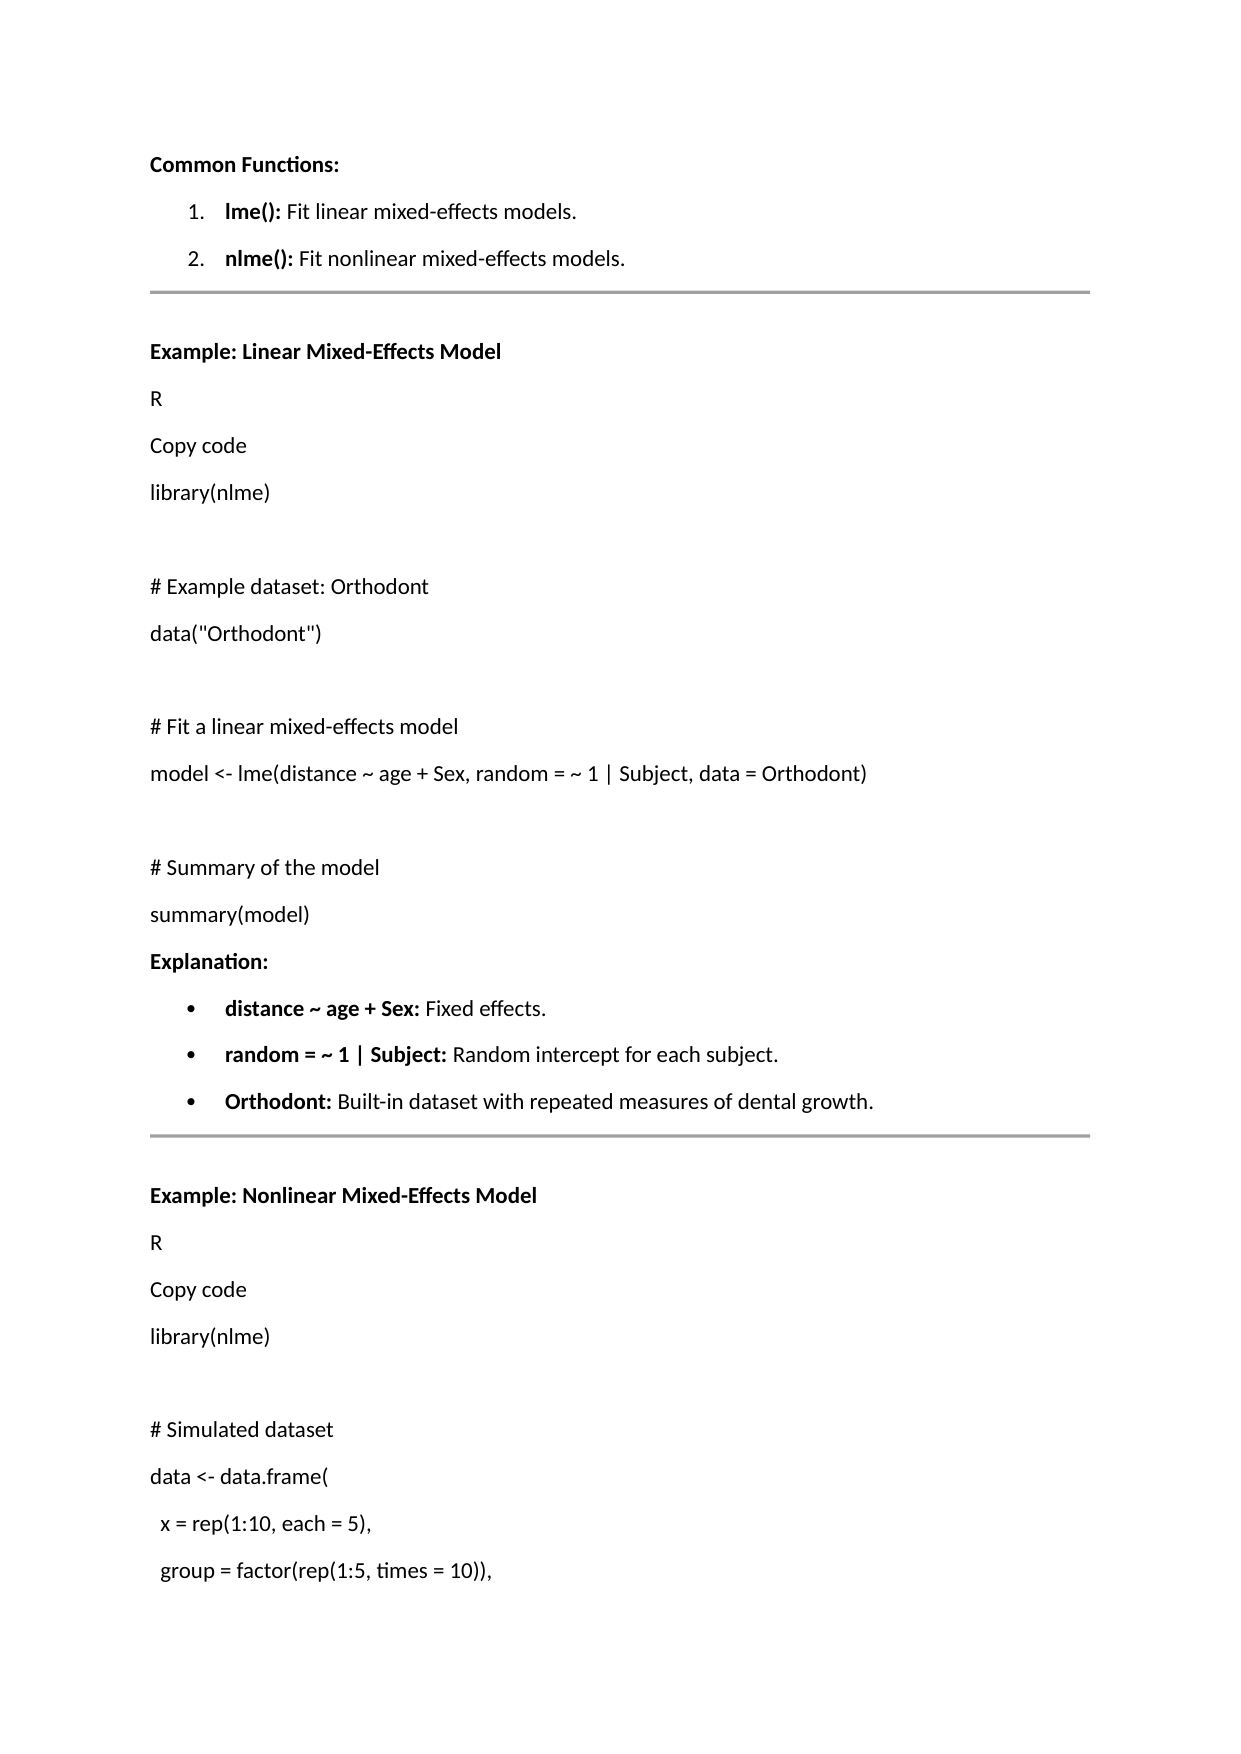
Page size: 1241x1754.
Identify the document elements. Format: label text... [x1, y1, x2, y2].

text # Summary of the model [150, 853, 1090, 881]
text data("Orthodont") [150, 619, 1090, 647]
text group = factor(rep(1:5, times = 10)), [150, 1556, 1090, 1584]
list lme(): Fit linear mixed-effects models. [187, 197, 1090, 225]
text # Example dataset: Orthodont [150, 572, 1090, 600]
text Copy code [150, 1275, 1090, 1303]
text x = rep(1:10, each = 5), [150, 1509, 1090, 1537]
text library(nlme) [150, 478, 1090, 506]
text library(nlme) [150, 1322, 1090, 1350]
text summary(model) [150, 900, 1090, 928]
list random = ~ 1 | Subject: Random intercept for each subject. [187, 1041, 1090, 1069]
list Orthodont: Built-in dataset with repeated measures of dental growth. [187, 1087, 1090, 1116]
text Copy code [150, 431, 1090, 459]
text # Simulated dataset [150, 1416, 1090, 1444]
text R [150, 384, 1090, 412]
text Example: Linear Mixed-Effects Model [150, 337, 1090, 366]
text Explanation: [150, 947, 1090, 975]
list nlme(): Fit nonlinear mixed-effects models. [187, 244, 1090, 272]
text Common Functions: [150, 150, 1090, 178]
text Example: Nonlinear Mixed-Effects Model [150, 1181, 1090, 1209]
text # Fit a linear mixed-effects model [150, 712, 1090, 741]
text data <- data.frame( [150, 1462, 1090, 1491]
list distance ~ age + Sex: Fixed effects. [187, 994, 1090, 1022]
text model <- lme(distance ~ age + Sex, random = ~ 1 | Subject, data = Orthodont) [150, 759, 1090, 787]
text R [150, 1228, 1090, 1256]
